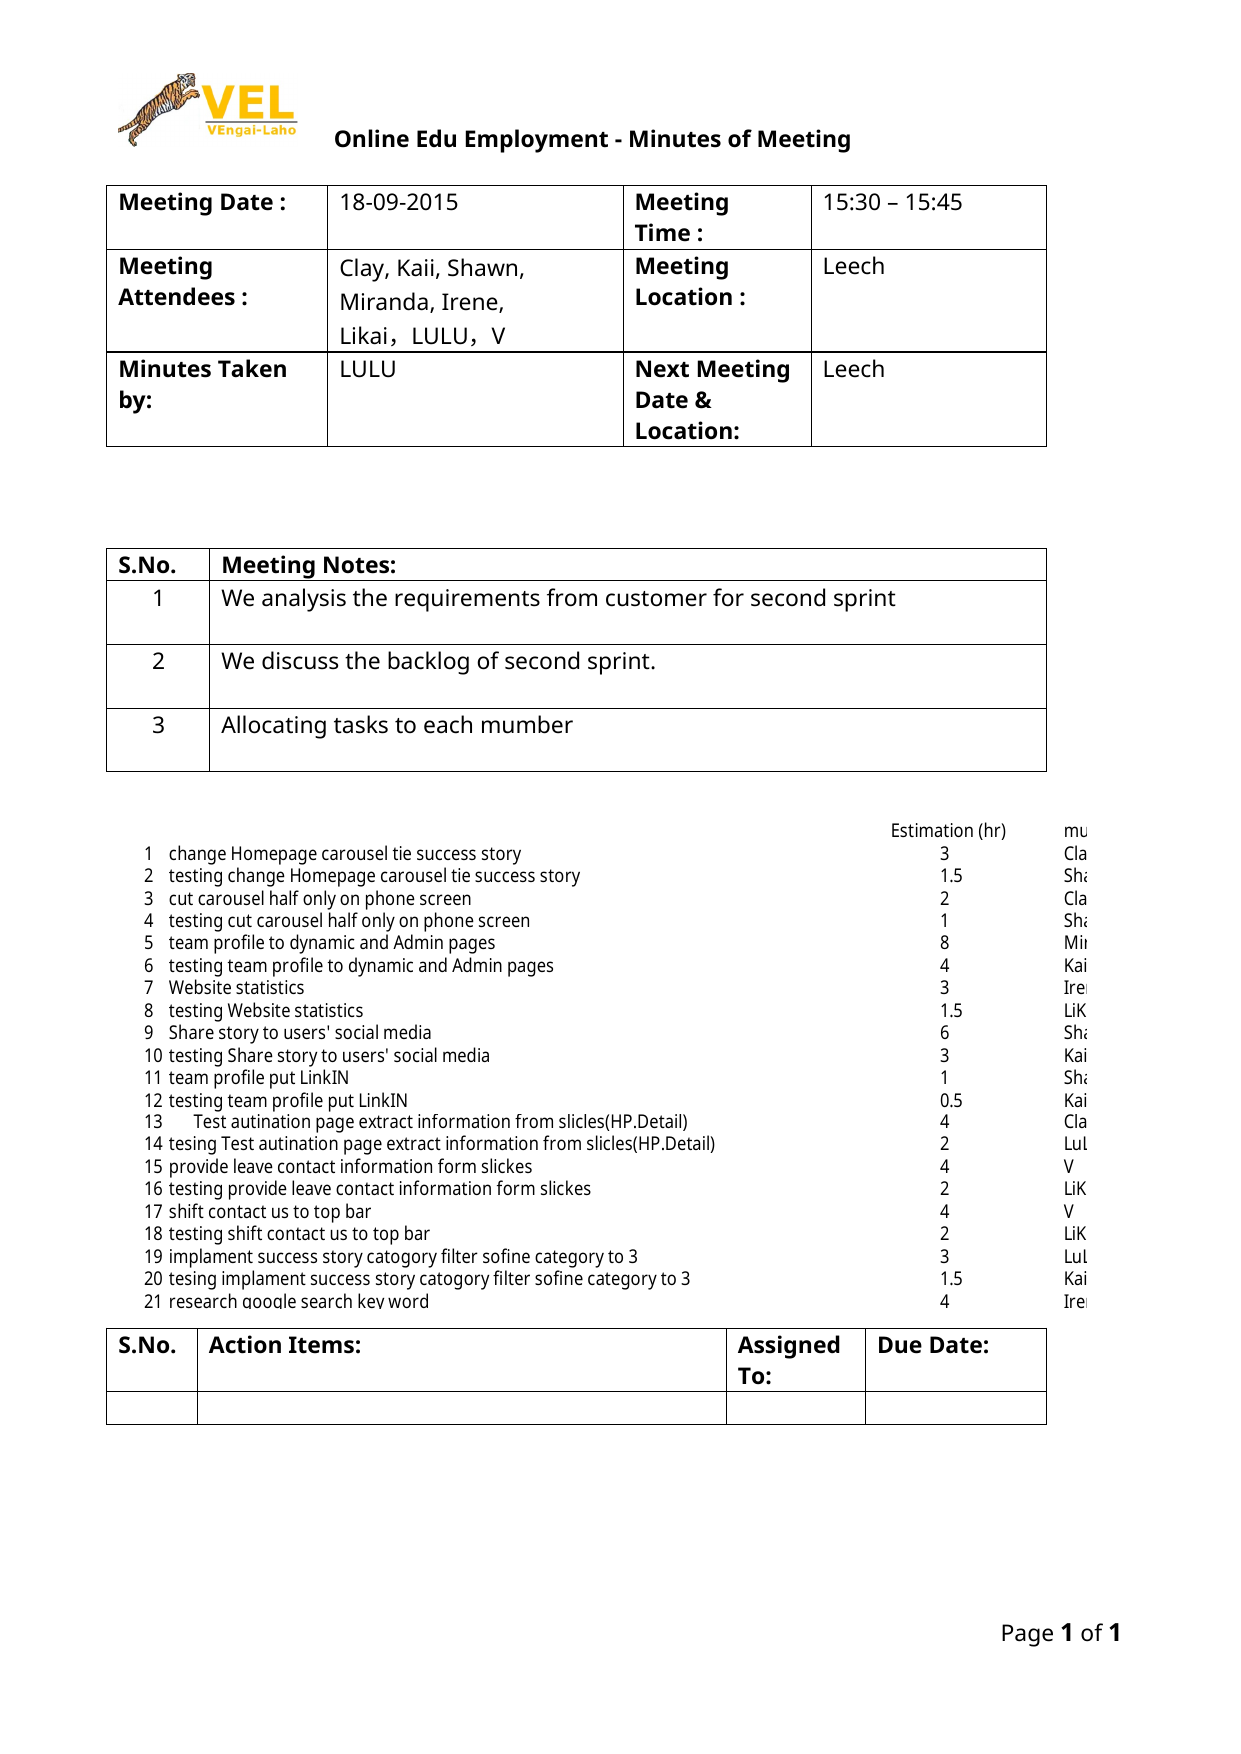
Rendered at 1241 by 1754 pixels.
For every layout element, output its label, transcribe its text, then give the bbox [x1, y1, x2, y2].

table_cell [107, 1392, 197, 1423]
table_header Meeting Time : [624, 186, 811, 248]
table_header S.No. [107, 1329, 197, 1391]
table_cell Meeting Attendees : [107, 250, 327, 351]
table_header Due Date: [866, 1329, 1046, 1391]
table_header S.No. [107, 549, 209, 580]
table_cell Allocating tasks to each mumber [210, 709, 1046, 771]
table_header Assigned To: [727, 1329, 865, 1391]
table_cell We analysis the requirements from customer for second sprint [210, 581, 1046, 644]
table_cell Leech [812, 353, 1046, 446]
table_header Meeting Notes: [210, 549, 1046, 580]
table_header 18-09-2015 [328, 186, 623, 248]
table_cell 1 [107, 581, 209, 644]
table_cell Next Meeting Date & Location: [624, 353, 811, 446]
table_cell Leech [812, 250, 1046, 351]
table_cell 3 [107, 709, 209, 771]
table_cell We discuss the backlog of second sprint. [210, 645, 1046, 707]
picture [118, 73, 298, 147]
table_cell [727, 1392, 865, 1423]
table_cell LULU [328, 353, 623, 446]
table_header Action Items: [198, 1329, 726, 1391]
table_cell Minutes Taken by: [107, 353, 327, 446]
table_cell [866, 1392, 1046, 1423]
table_header 15:30 – 15:45 [812, 186, 1046, 248]
table_cell 2 [107, 645, 209, 707]
table_cell [198, 1392, 726, 1423]
table_cell Meeting Location : [624, 250, 811, 351]
table_header Meeting Date : [107, 186, 327, 248]
